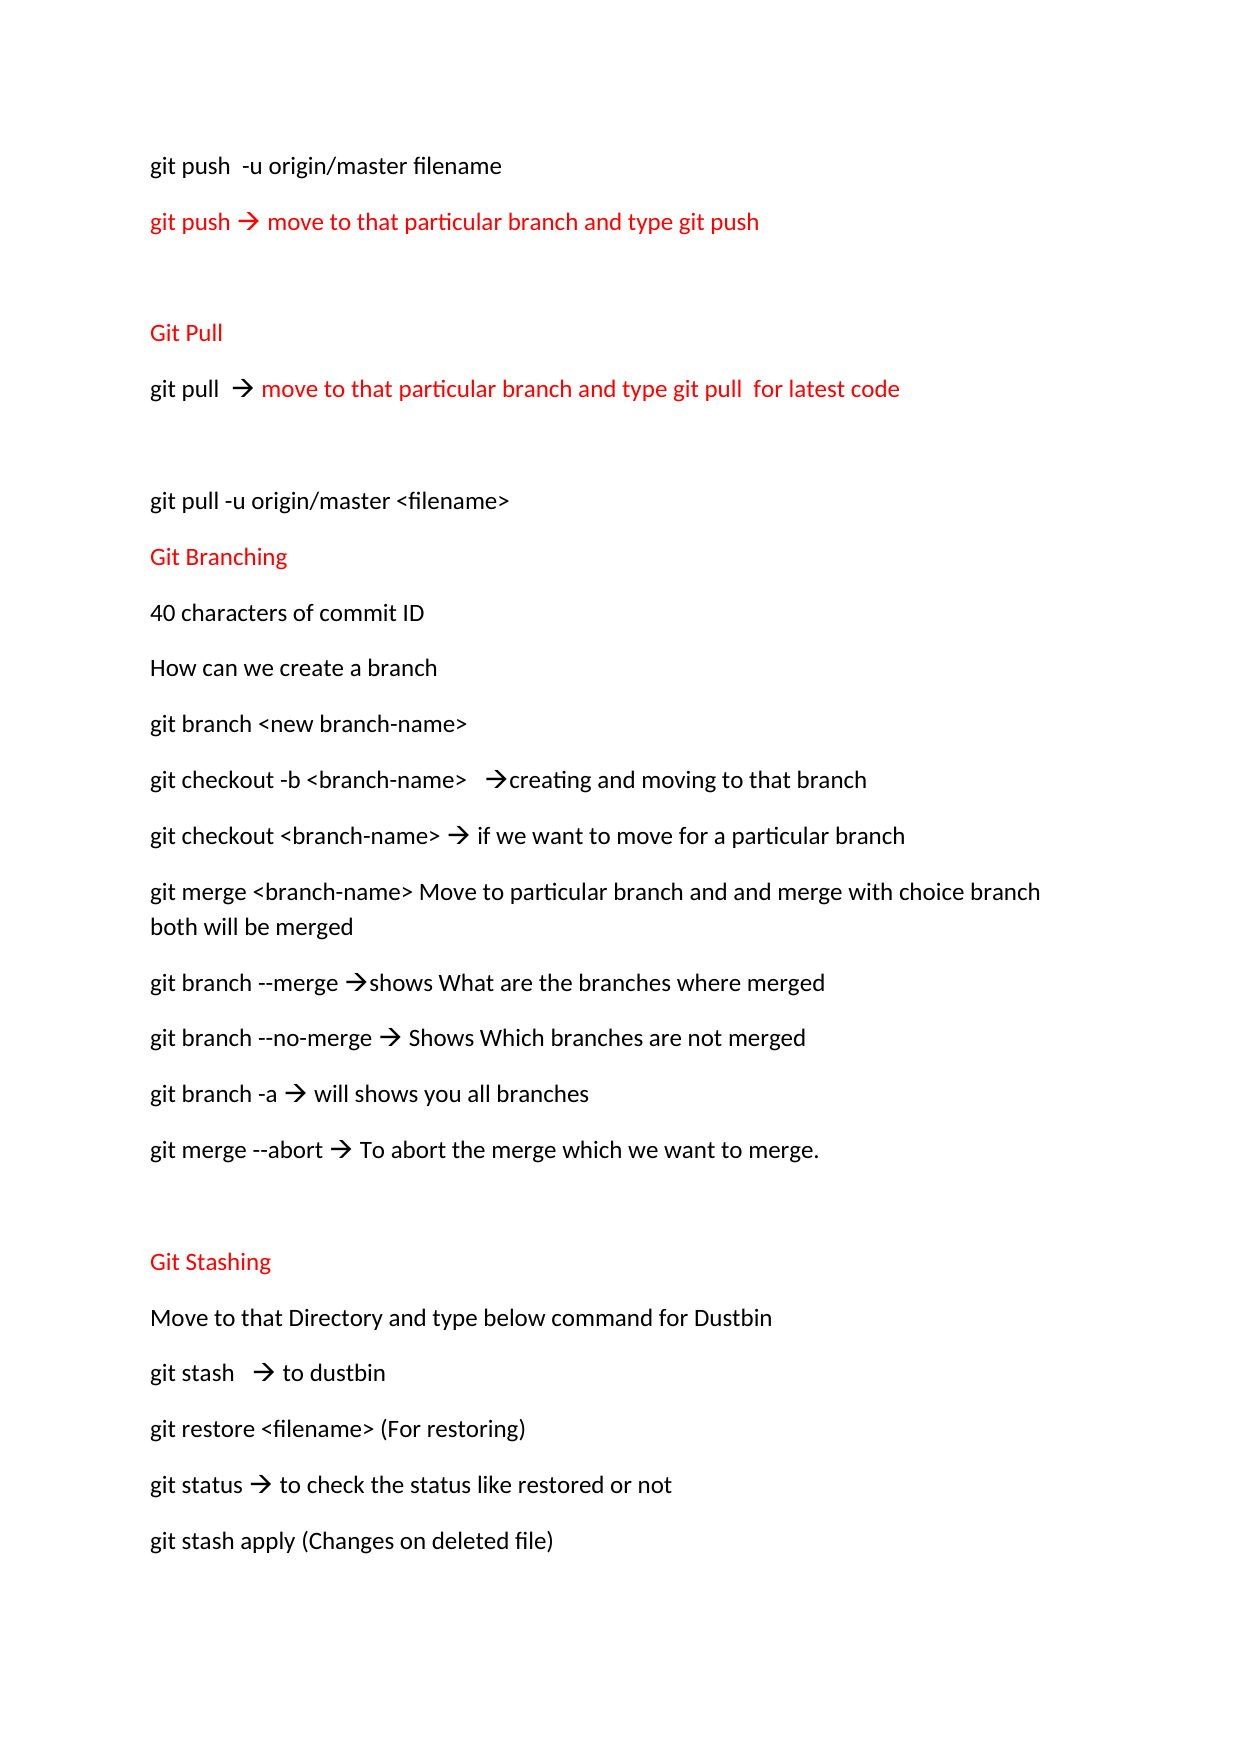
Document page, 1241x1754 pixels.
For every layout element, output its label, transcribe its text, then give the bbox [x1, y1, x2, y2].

text 40 characters of commit ID [150, 597, 1090, 627]
text git merge <branch-name> Move to particular branch and and merge with choice branch both will be merged [150, 876, 1090, 941]
text Move to that Directory and type below command for Dustbin [150, 1302, 1090, 1332]
text git stash to dustbin [150, 1357, 1090, 1388]
text git push -u origin/master filename [150, 150, 1090, 181]
text Git Branching [150, 541, 1090, 571]
text git merge --abort To abort the merge which we want to merge. [150, 1134, 1090, 1165]
text git branch <new branch-name> [150, 708, 1090, 739]
text git pull move to that particular branch and type git pull for latest code [150, 373, 1090, 404]
text git branch --merge shows What are the branches where merged [150, 967, 1090, 997]
text git branch -a will shows you all branches [150, 1078, 1090, 1109]
text git pull -u origin/master <filename> [150, 485, 1090, 516]
text git push move to that particular branch and type git push [150, 206, 1090, 236]
text git checkout <branch-name> if we want to move for a particular branch [150, 820, 1090, 851]
text How can we create a branch [150, 652, 1090, 683]
text Git Pull [150, 317, 1090, 348]
text git status to check the status like restored or not [150, 1469, 1090, 1500]
text git checkout -b <branch-name> creating and moving to that branch [150, 764, 1090, 795]
text Git Stashing [150, 1246, 1090, 1276]
text git restore <filename> (For restoring) [150, 1413, 1090, 1444]
text git branch --no-merge Shows Which branches are not merged [150, 1022, 1090, 1053]
text git stash apply (Changes on deleted file) [150, 1525, 1090, 1556]
